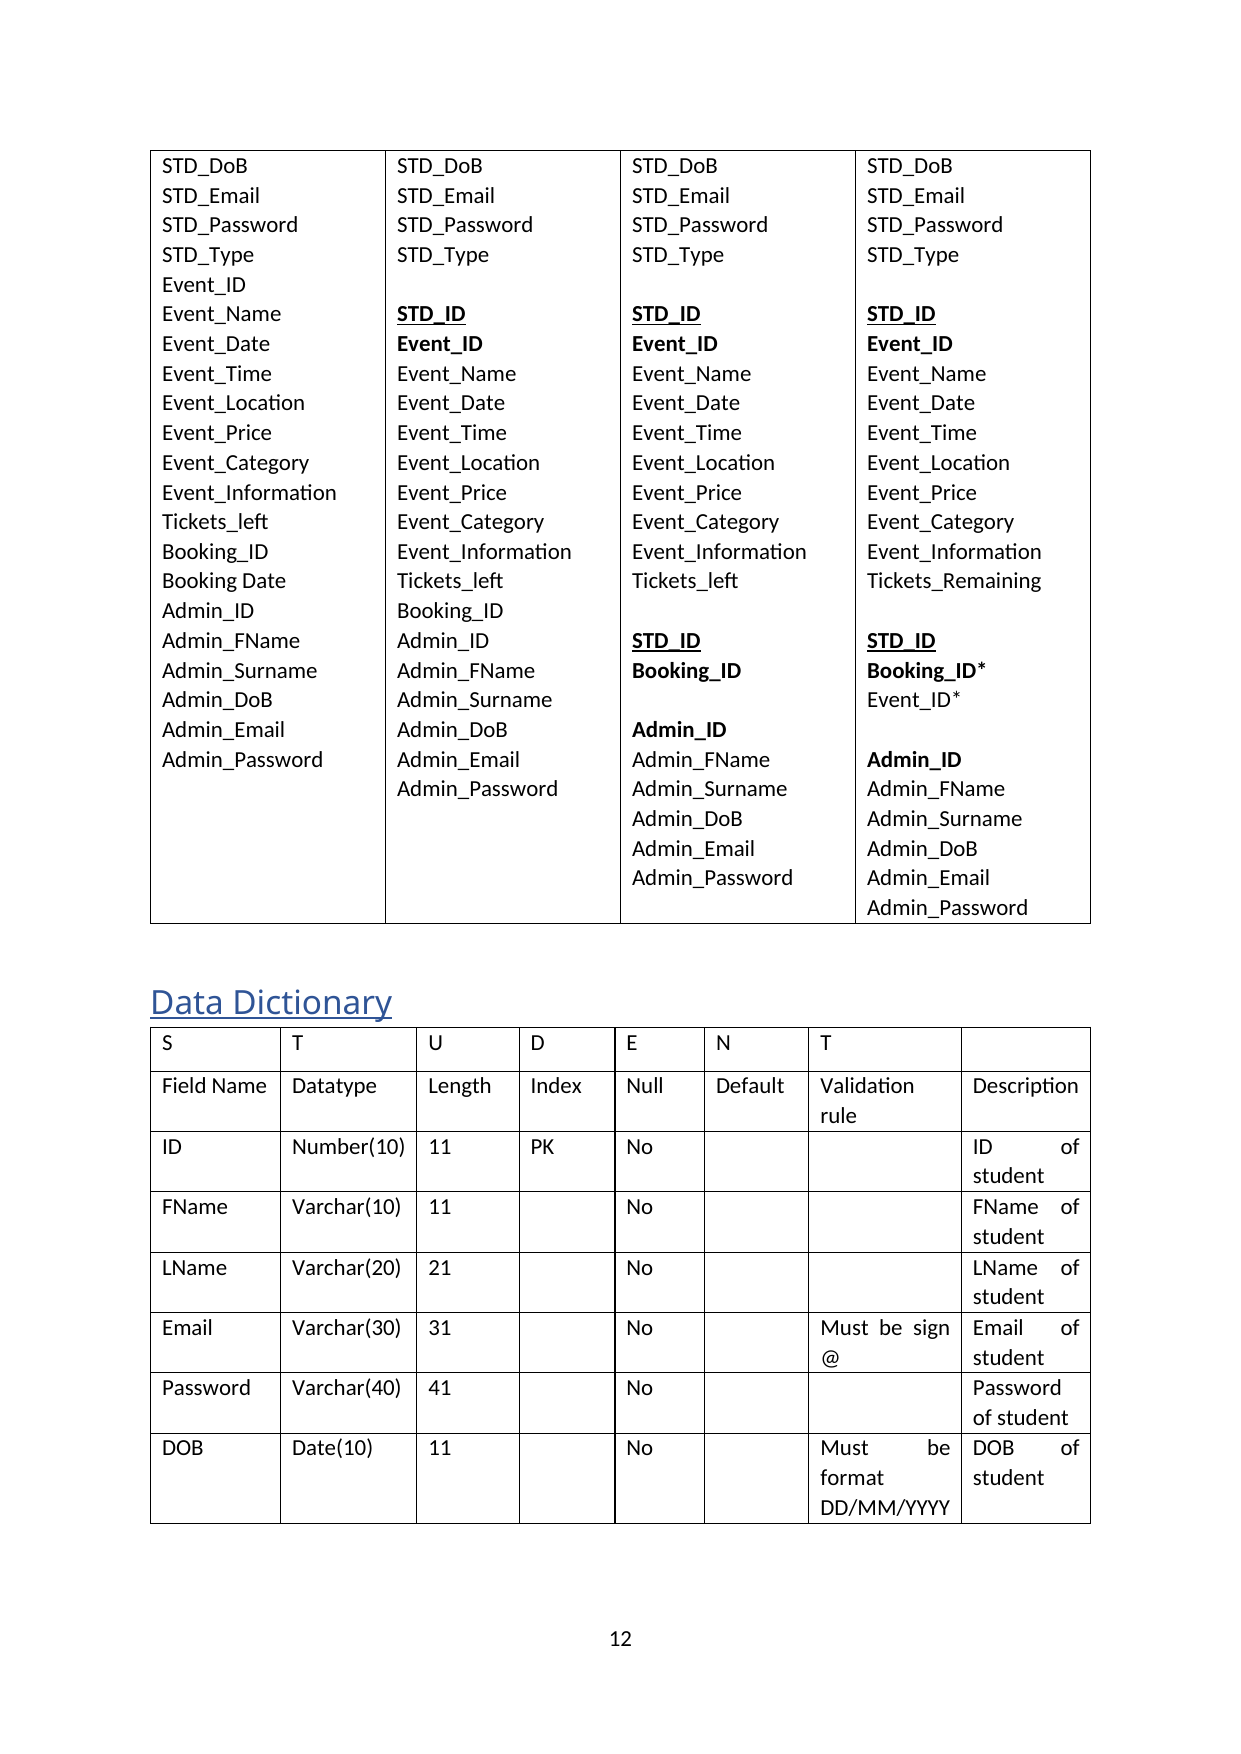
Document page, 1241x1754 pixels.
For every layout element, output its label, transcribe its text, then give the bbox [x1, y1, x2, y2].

table_cell No [616, 1373, 704, 1432]
table_header T [809, 1028, 961, 1071]
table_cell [621, 151, 855, 923]
table_cell [520, 1434, 614, 1522]
table_cell Email [151, 1313, 280, 1372]
table_cell Number(10) [281, 1132, 416, 1191]
table_cell Email of student [962, 1313, 1090, 1372]
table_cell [151, 151, 385, 923]
table_cell Must be format DD/MM/YYYY [809, 1434, 961, 1522]
table_cell [705, 1373, 808, 1432]
table_cell [809, 1253, 961, 1312]
table_header U [417, 1028, 519, 1071]
table_cell Null [616, 1072, 704, 1131]
table_cell Length [417, 1072, 519, 1131]
table_header N [705, 1028, 808, 1071]
table_header S [151, 1028, 280, 1071]
table_cell Password [151, 1373, 280, 1432]
table_cell [705, 1434, 808, 1522]
table_cell 31 [417, 1313, 519, 1372]
table_header D [520, 1028, 614, 1071]
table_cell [856, 151, 1090, 923]
table_cell [520, 1253, 614, 1312]
table_cell FName of student [962, 1192, 1090, 1252]
table_cell Varchar(20) [281, 1253, 416, 1312]
table_cell [705, 1192, 808, 1252]
table_cell No [616, 1434, 704, 1522]
table_cell Default [705, 1072, 808, 1131]
table_cell Index [520, 1072, 614, 1131]
table_cell Field Name [151, 1072, 280, 1131]
table_cell [809, 1192, 961, 1252]
table_cell DOB of student [962, 1434, 1090, 1522]
table_cell Varchar(40) [281, 1373, 416, 1432]
table_cell [705, 1313, 808, 1372]
table_cell [520, 1313, 614, 1372]
table_cell No [616, 1132, 704, 1191]
table_cell ID of student [962, 1132, 1090, 1191]
table_cell Varchar(30) [281, 1313, 416, 1372]
subtitle Data Dictionary [150, 978, 1090, 1024]
table_cell 11 [417, 1132, 519, 1191]
table_cell [520, 1373, 614, 1432]
table_cell No [616, 1192, 704, 1252]
table_cell 11 [417, 1434, 519, 1522]
table_cell 11 [417, 1192, 519, 1252]
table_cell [386, 151, 620, 923]
table_cell FName [151, 1192, 280, 1252]
table_cell LName of student [962, 1253, 1090, 1312]
table_cell [809, 1373, 961, 1432]
table_cell Datatype [281, 1072, 416, 1131]
table_cell No [616, 1253, 704, 1312]
table_cell 21 [417, 1253, 519, 1312]
table_cell ID [151, 1132, 280, 1191]
table_cell LName [151, 1253, 280, 1312]
table_cell Varchar(10) [281, 1192, 416, 1252]
table_cell PK [520, 1132, 614, 1191]
table_cell Validation rule [809, 1072, 961, 1131]
table_cell [705, 1132, 808, 1191]
table_cell [520, 1192, 614, 1252]
table_header [962, 1028, 1090, 1071]
table_cell 41 [417, 1373, 519, 1432]
table_cell [809, 1132, 961, 1191]
table_cell [705, 1253, 808, 1312]
table_cell Description [962, 1072, 1090, 1131]
table_cell Date(10) [281, 1434, 416, 1522]
table_header E [616, 1028, 704, 1071]
table_cell Password of student [962, 1373, 1090, 1432]
table_header T [281, 1028, 416, 1071]
table_cell No [616, 1313, 704, 1372]
table_cell Must be sign @ [809, 1313, 961, 1372]
table_cell DOB [151, 1434, 280, 1522]
